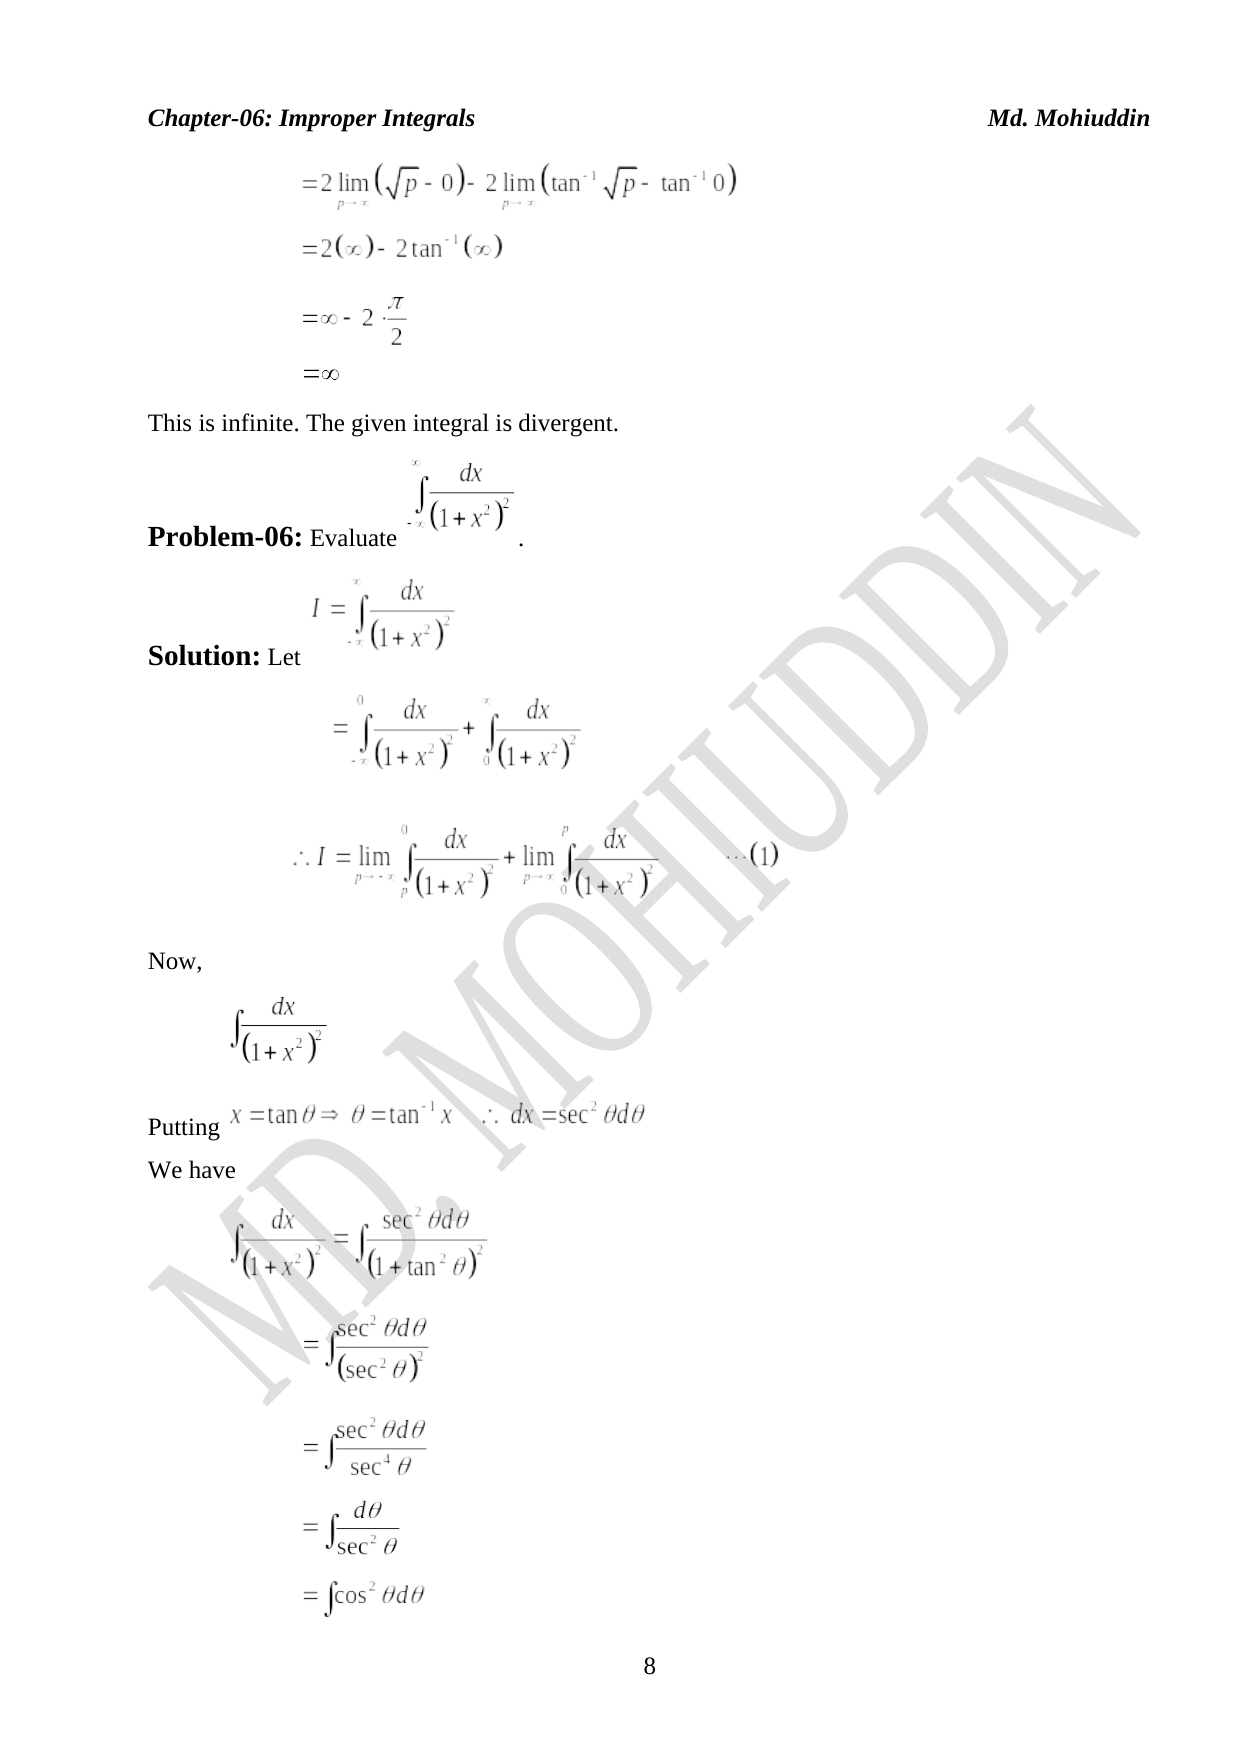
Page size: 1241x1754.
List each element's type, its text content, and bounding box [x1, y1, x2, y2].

text We have [148, 1155, 1152, 1184]
text Putting [148, 1094, 1152, 1141]
text Solution: Let [148, 570, 1152, 672]
text This is infinite. The given integral is divergent. [148, 408, 1152, 437]
text Problem-06: Evaluate . [148, 451, 1152, 553]
text Now, [148, 946, 1152, 974]
